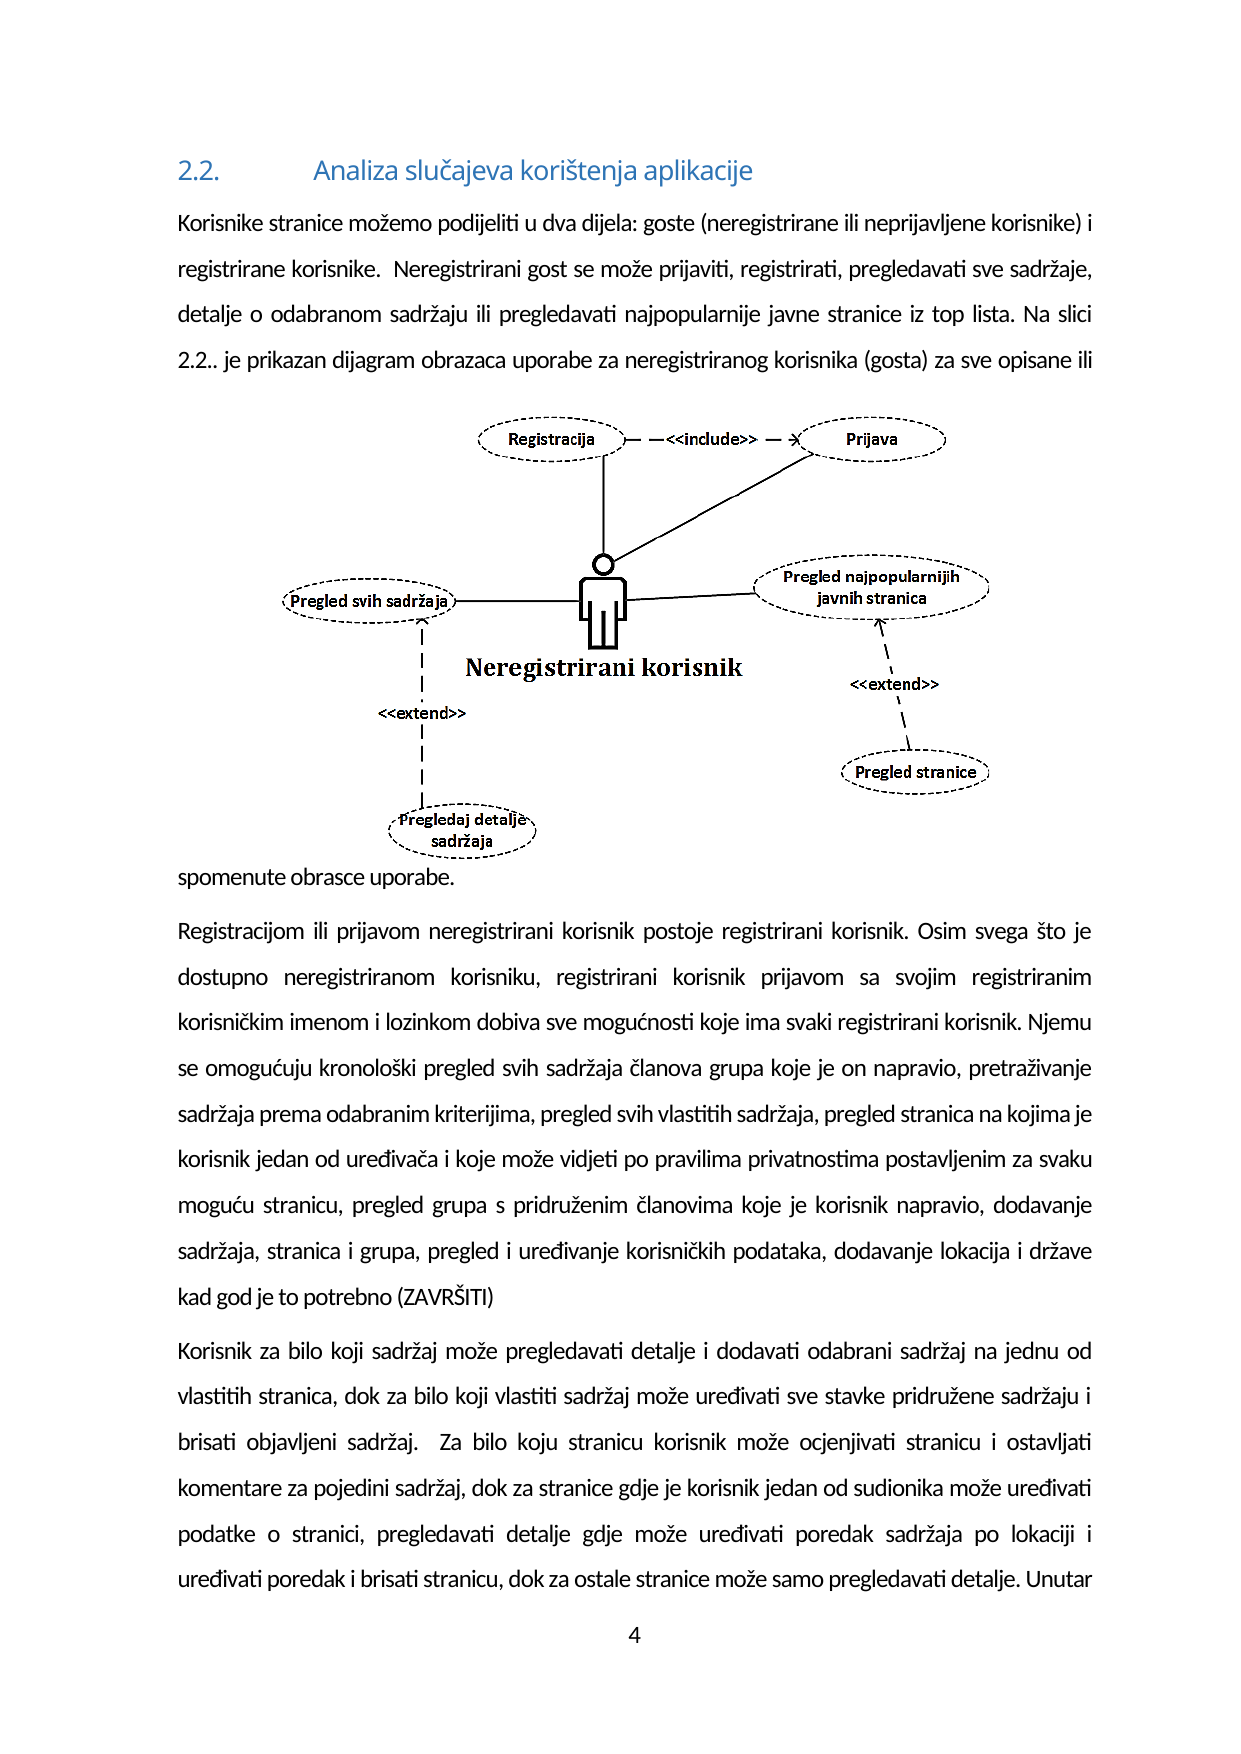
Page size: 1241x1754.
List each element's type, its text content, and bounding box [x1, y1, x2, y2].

picture [280, 416, 990, 861]
text Registracijom ili prijavom neregistrirani korisnik postoje registrirani korisnik. Osim svega što je dostupno neregistriranom korisniku, registrirani korisnik prijavom sa svojim registriranim korisničkim imenom i lozinkom dobiva sve mogućnosti koje ima svaki registrirani korisnik. Njemu se omogućuju kronološki pregled svih sadržaja članova grupa koje je on napravio, pretraživanje sadržaja prema odabranim kriterijima, pregled svih vlastitih sadržaja, pregled stranica na kojima je korisnik jedan od uređivača i koje može vidjeti po pravilima privatnostima postavljenim za svaku moguću stranicu, pregled grupa s pridruženim članovima koje je korisnik napravio, dodavanje sadržaja, stranica i grupa, pregled i uređivanje korisničkih podataka, dodavanje lokacija i države kad god je to potrebno (ZAVRŠITI) [177, 915, 1092, 1311]
subtitle Analiza slučajeva korištenja aplikacije [177, 152, 1092, 189]
